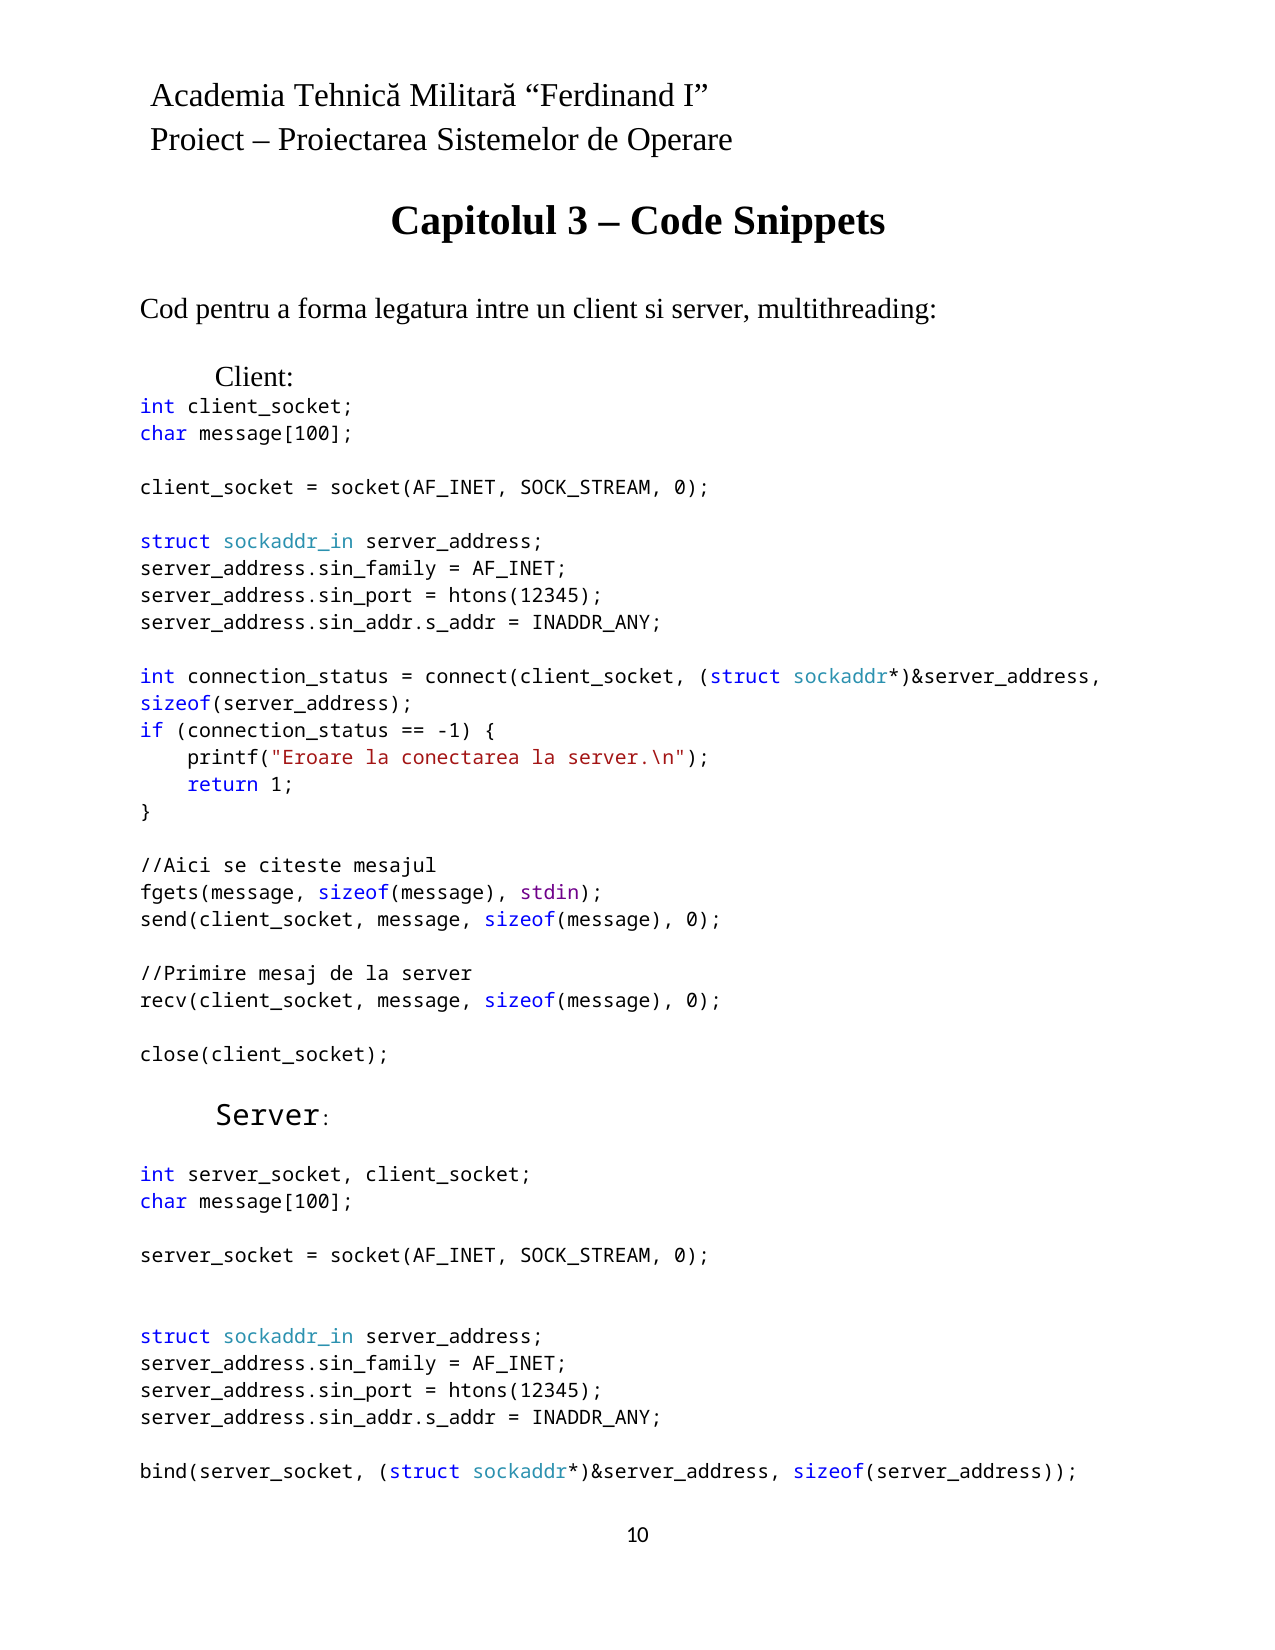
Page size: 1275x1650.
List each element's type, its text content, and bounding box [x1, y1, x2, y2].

text struct sockaddr_in server_address; [139, 1322, 1137, 1349]
text client_socket = socket(AF_INET, SOCK_STREAM, 0); [139, 473, 1137, 500]
text Client: [139, 359, 1137, 392]
text char message[100]; [139, 1187, 1137, 1214]
text char message[100]; [139, 419, 1137, 446]
text server_socket = socket(AF_INET, SOCK_STREAM, 0); [139, 1241, 1137, 1268]
text send(client_socket, message, sizeof(message), 0); [139, 905, 1137, 932]
text recv(client_socket, message, sizeof(message), 0); [139, 986, 1137, 1013]
text //Primire mesaj de la server [139, 959, 1137, 986]
text int client_socket; [139, 392, 1137, 419]
text fgets(message, sizeof(message), stdin); [139, 878, 1137, 905]
text server_address.sin_addr.s_addr = INADDR_ANY; [139, 1403, 1137, 1430]
text return 1; [139, 770, 1137, 797]
text server_address.sin_port = htons(12345); [139, 1376, 1137, 1403]
text server_address.sin_family = AF_INET; [139, 554, 1137, 581]
text Server: [139, 1094, 1137, 1133]
text int connection_status = connect(client_socket, (struct sockaddr*)&server_address, sizeof(server_address); [139, 662, 1137, 716]
text Cod pentru a forma legatura intre un client si server, multithreading: [139, 292, 1137, 325]
text server_address.sin_family = AF_INET; [139, 1349, 1137, 1376]
text struct sockaddr_in server_address; [139, 527, 1137, 554]
text int server_socket, client_socket; [139, 1160, 1137, 1187]
text server_address.sin_port = htons(12345); [139, 581, 1137, 608]
text printf("Eroare la conectarea la server.\n"); [139, 743, 1137, 770]
subtitle Capitolul 3 – Code Snippets [352, 196, 923, 244]
text server_address.sin_addr.s_addr = INADDR_ANY; [139, 608, 1137, 635]
text if (connection_status == -1) { [139, 716, 1137, 743]
text bind(server_socket, (struct sockaddr*)&server_address, sizeof(server_address)); [139, 1457, 1137, 1484]
text //Aici se citeste mesajul [139, 851, 1137, 878]
text } [139, 797, 1137, 824]
text close(client_socket); [139, 1040, 1137, 1067]
